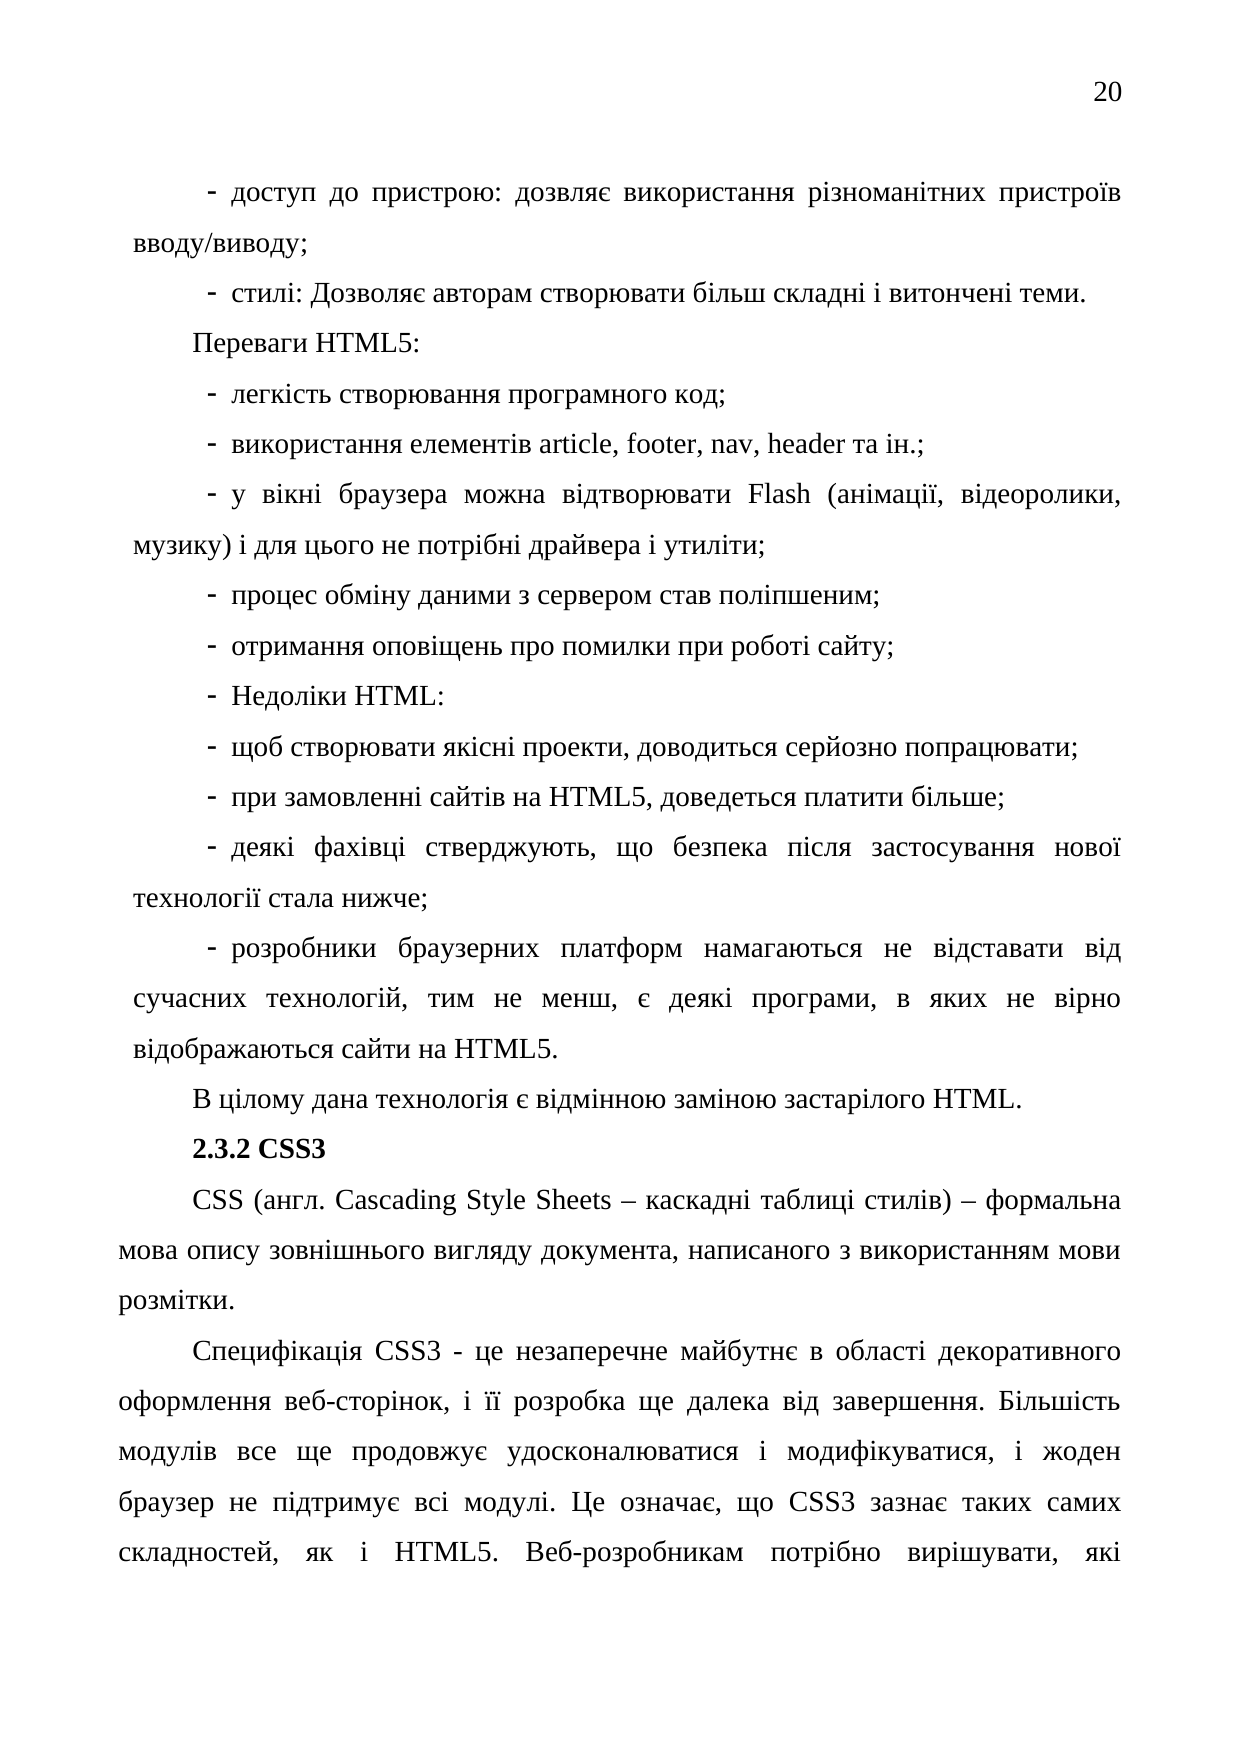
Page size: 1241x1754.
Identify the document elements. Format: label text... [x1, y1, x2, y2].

text отримання оповіщень про помилки при роботі сайту; [133, 628, 1122, 661]
text у вікні браузера можна відтворювати Flash (анімації, відеоролики, музику) і для цього не потрібні драйвера і утиліти; [133, 477, 1122, 561]
list В цілому дана технологія є відмінною заміною застарілого HTML. [118, 1081, 1122, 1115]
text Недоліки HTML: [133, 678, 1122, 712]
text CSS (англ. Cascading Style Sheets – каскадні таблиці стилів) – формальна мова опису зовнішнього вигляду документа, написаного з використанням мови розмітки. [118, 1182, 1122, 1316]
text розробники браузерних платформ намагаються не відставати від сучасних технологій, тим не менш, є деякі програми, в яких не вірно відображаються сайти на HTML5. [133, 930, 1122, 1064]
text доступ до пристрою: дозвляє використання різноманітних пристроїв вводу/виводу; [133, 174, 1122, 258]
text процес обміну даними з сервером став поліпшеним; [133, 577, 1122, 611]
text стилі: Дозволяє авторам створювати більш складні і витончені теми. [133, 275, 1122, 309]
list Переваги HTML5: [118, 326, 1122, 359]
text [118, 1333, 1122, 1568]
text використання елементів article, footer, nav, header та ін.; [133, 426, 1122, 460]
text деякі фахівці стверджують, що безпека після застосування нової технології стала нижче; [133, 829, 1122, 913]
text легкість створювання програмного код; [133, 376, 1122, 409]
subtitle 2.3.2 CSS3 [118, 1132, 1122, 1165]
text при замовленні сайтів на HTML5, доведеться платити більше; [133, 779, 1122, 813]
text щоб створювати якісні проекти, доводиться серйозно попрацювати; [133, 729, 1122, 762]
